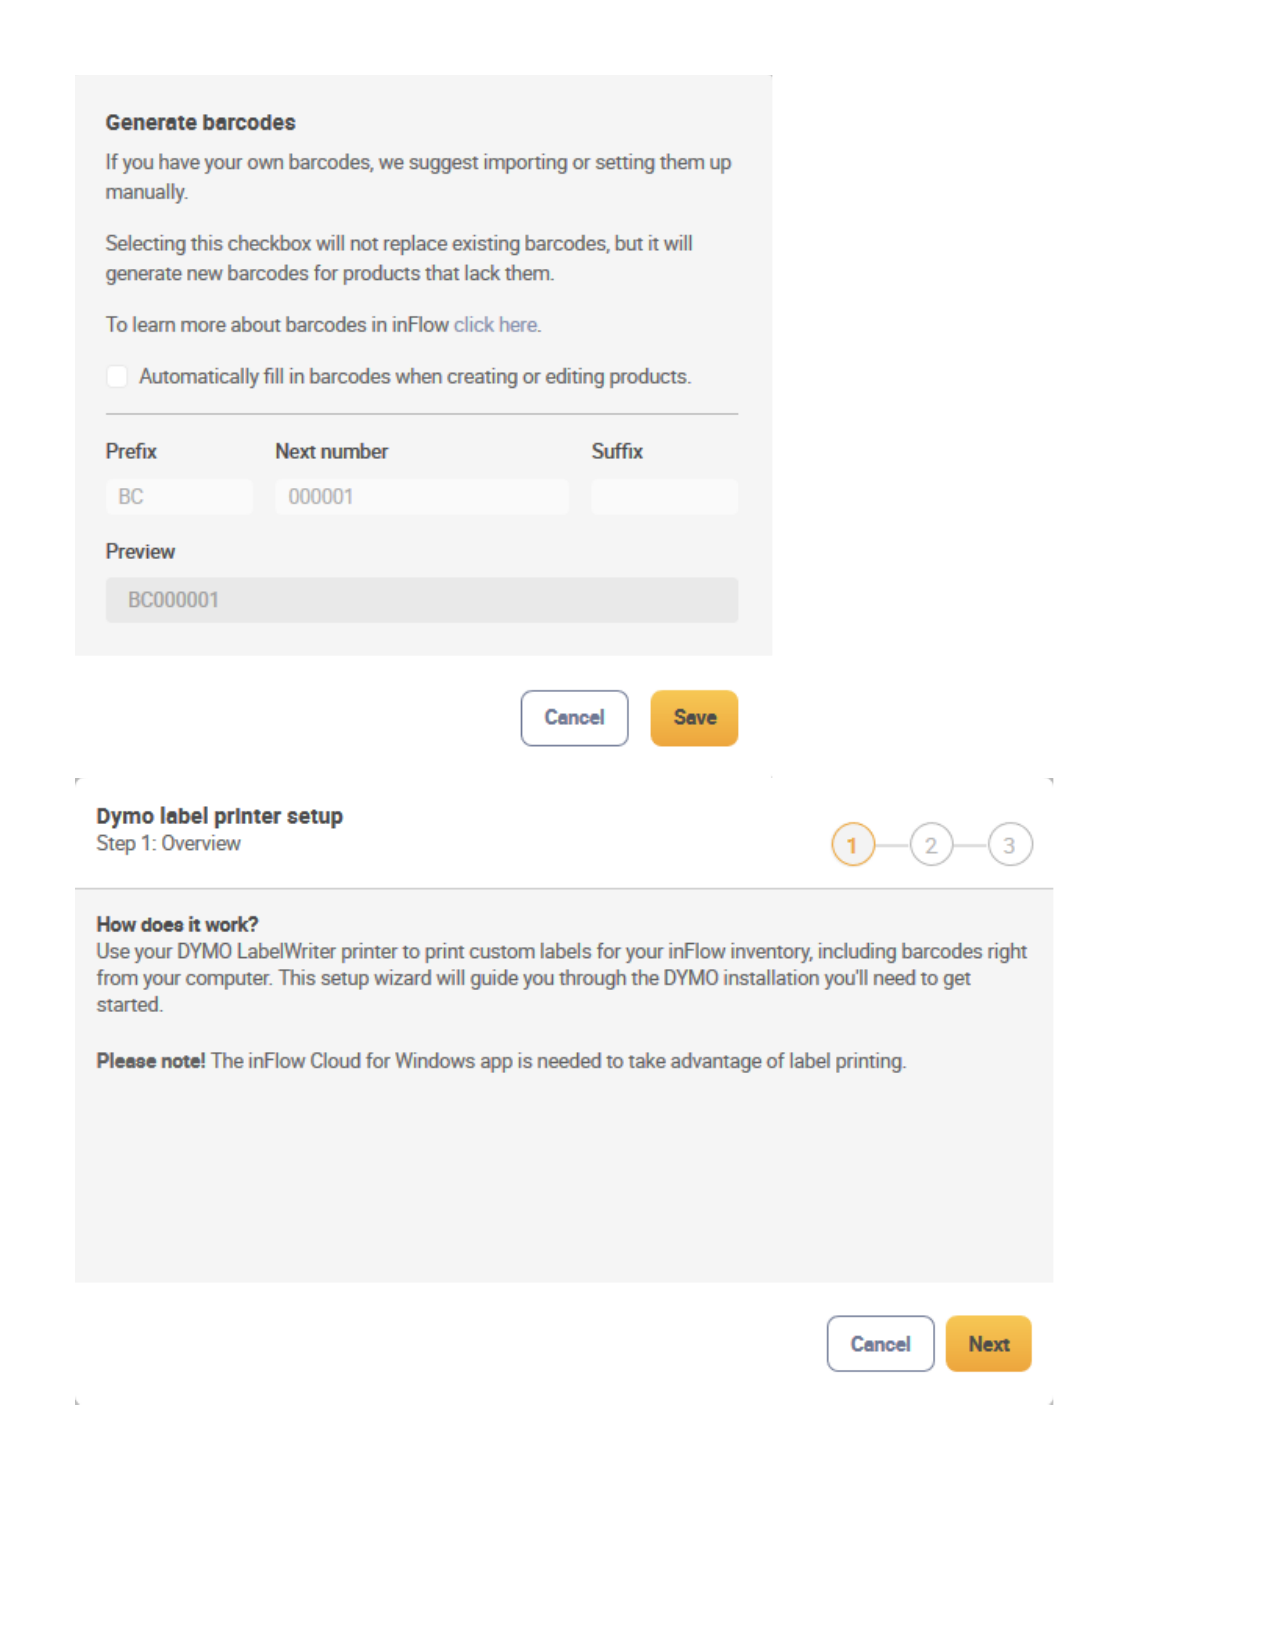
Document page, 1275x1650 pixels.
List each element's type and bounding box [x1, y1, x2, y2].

picture [75, 75, 1054, 1405]
